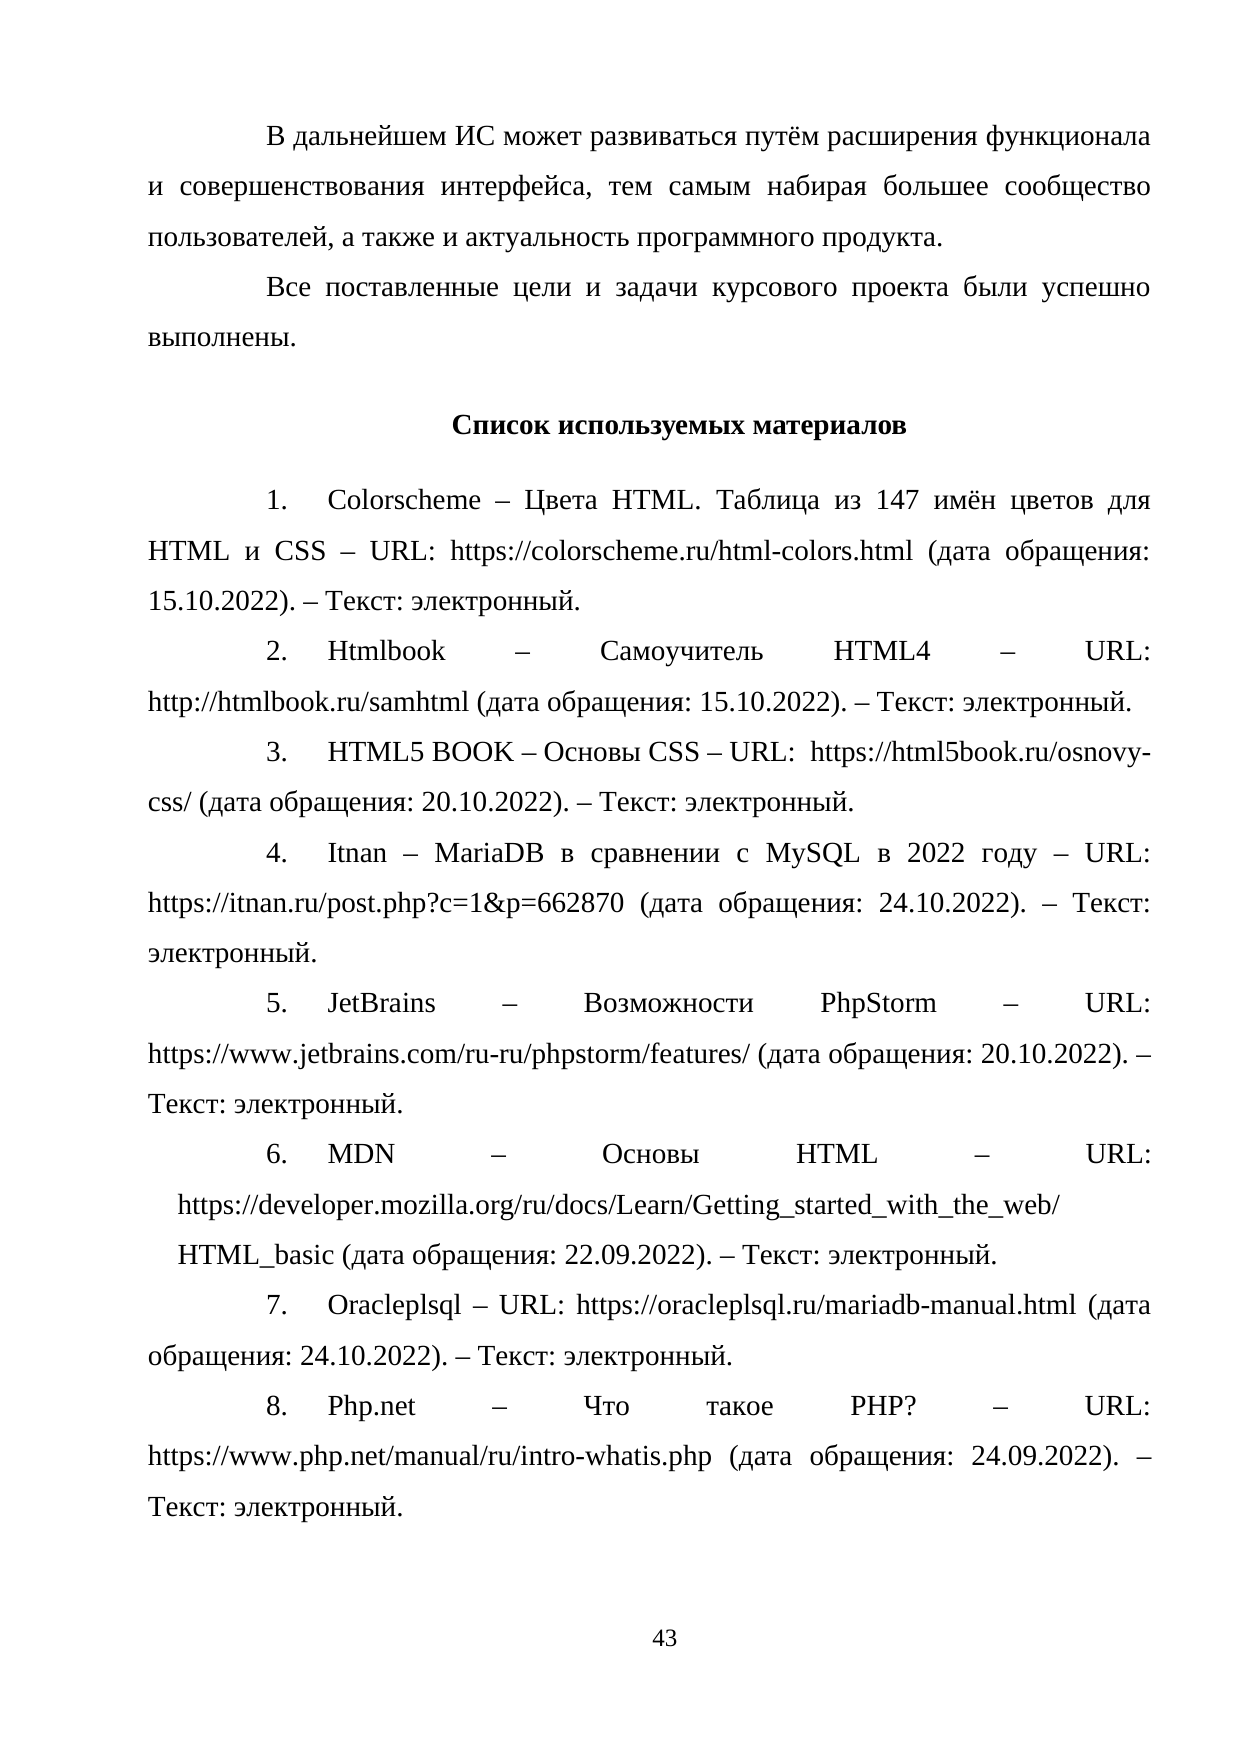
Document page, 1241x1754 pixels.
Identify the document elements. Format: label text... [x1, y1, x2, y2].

list Oracleplsql – URL: https://oracleplsql.ru/mariadb-manual.html (дата обращения: 24.10.2022). – Текст: электронный. [148, 1287, 1152, 1371]
text Все поставленные цели и задачи курсового проекта были успешно выполнены. [148, 269, 1152, 353]
list Htmlbook – Самоучитель HTML4 – URL: http://htmlbook.ru/samhtml (дата обращения: 15.10.2022). – Текст: электронный. [148, 633, 1152, 717]
list Colorscheme – Цвета HTML. Таблица из 147 имён цветов для HTML и CSS – URL: https://colorscheme.ru/html-colors.html (дата обращения: 15.10.2022). – Текст: электронный. [148, 482, 1152, 617]
list JetBrains – Возможности PhpStorm – URL: https://www.jetbrains.com/ru-ru/phpstorm/features/ (дата обращения: 20.10.2022). – Текст: электронный. [148, 986, 1152, 1120]
list Itnan – MariaDB в сравнении с MySQL в 2022 году – URL: https://itnan.ru/post.php?c=1&p=662870 (дата обращения: 24.10.2022). – Текст: электронный. [148, 835, 1152, 969]
text Список используемых материалов [148, 407, 1152, 441]
text В дальнейшем ИС может развиваться путём расширения функционала и совершенствования интерфейса, тем самым набирая большее сообщество пользователей, а также и актуальность программного продукта. [148, 118, 1152, 252]
list HTML5 BOOK – Основы CSS – URL: https://html5book.ru/osnovy-css/ (дата обращения: 20.10.2022). – Текст: электронный. [148, 734, 1152, 818]
list Php.net – Что такое PHP? – URL: https://www.php.net/manual/ru/intro-whatis.php (дата обращения: 24.09.2022). – Текст: электронный. [148, 1388, 1152, 1522]
list MDN – Основы HTML – URL: https://developer.mozilla.org/ru/docs/Learn/Getting_started_with_the_web/HTML_basic (дата обращения: 22.09.2022). – Текст: электронный. [177, 1137, 1152, 1271]
